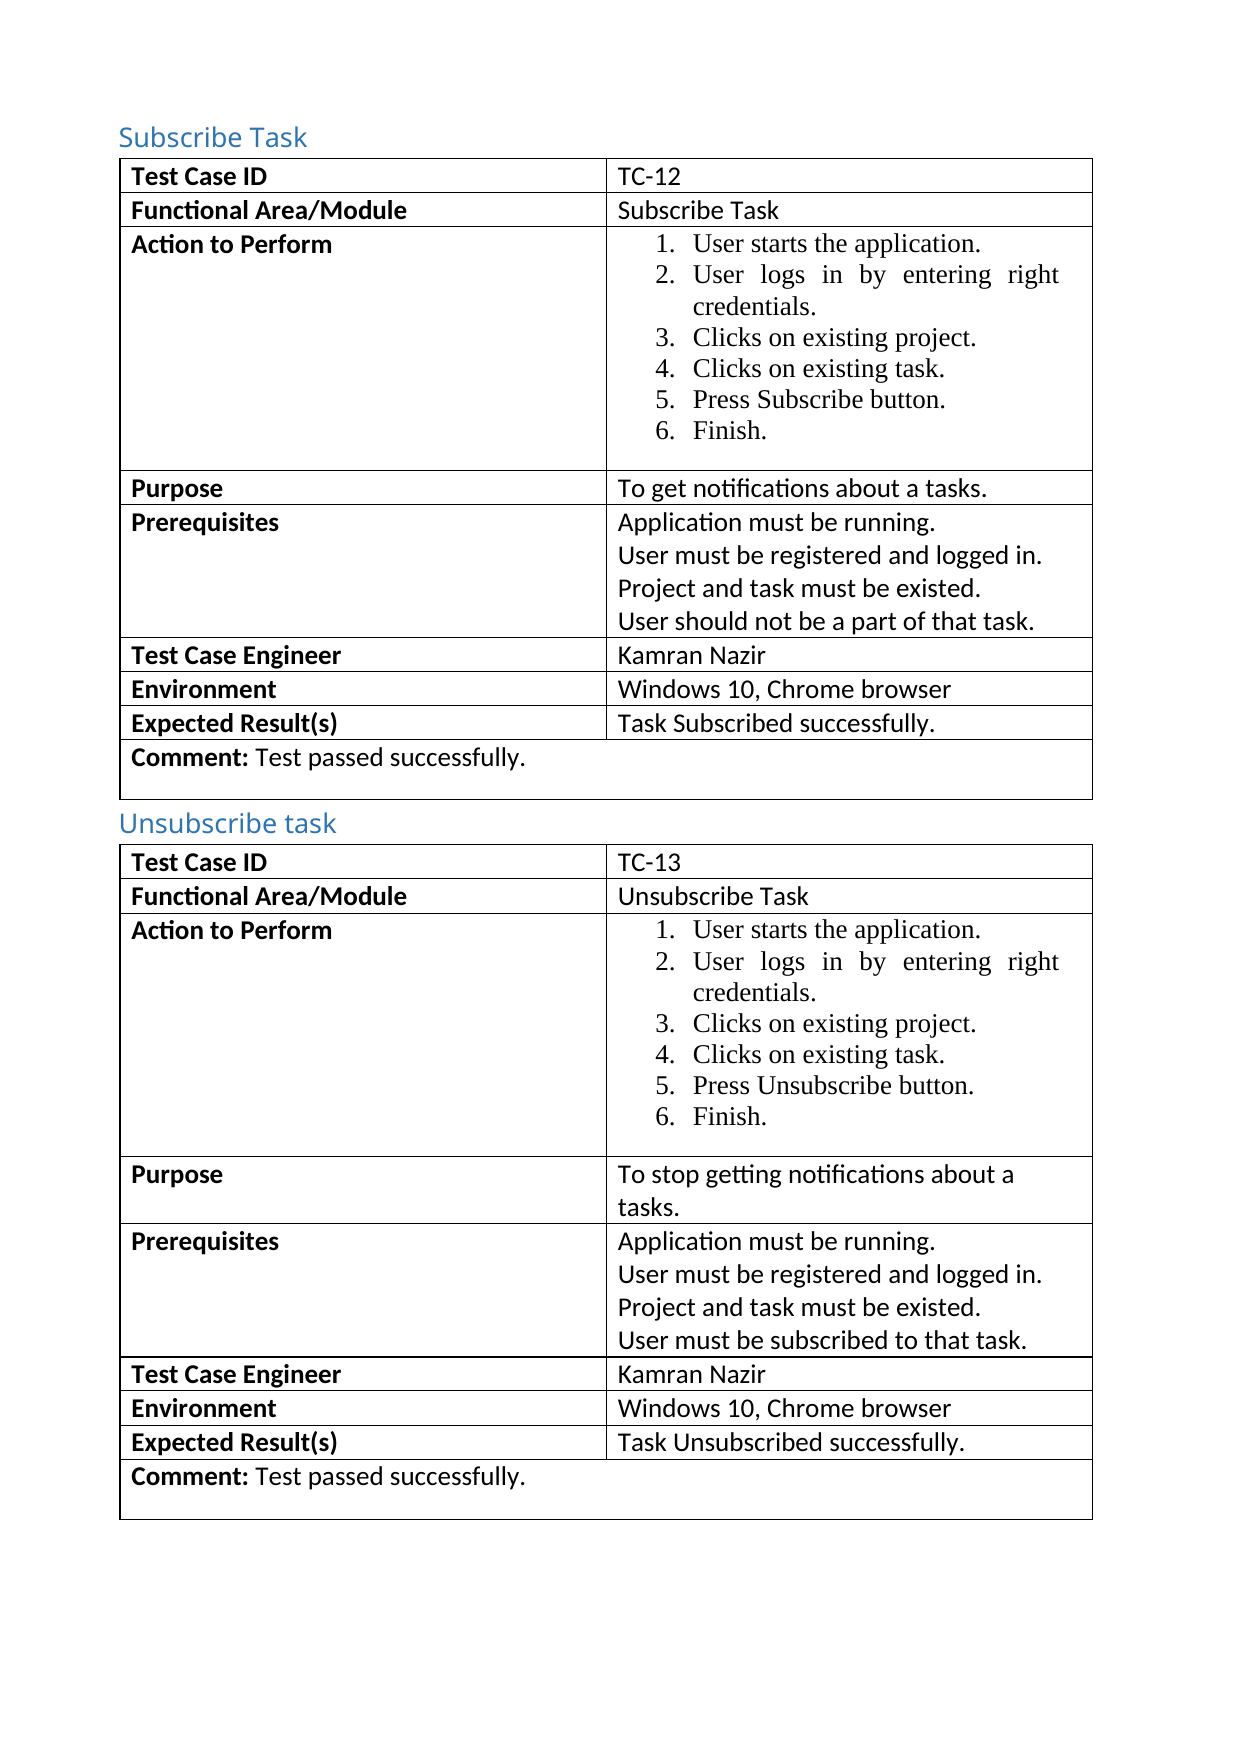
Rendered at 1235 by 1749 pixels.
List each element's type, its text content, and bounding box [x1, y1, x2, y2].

table_cell Test Case Engineer [121, 1358, 606, 1390]
table_cell Comment: Test passed successfully. [121, 1460, 1092, 1518]
table_header TC-12 [607, 159, 1092, 192]
table_cell To get notifications about a tasks. [607, 471, 1092, 504]
table_cell Kamran Nazir [607, 1358, 1092, 1390]
table_cell Prerequisites [121, 505, 606, 637]
subtitle Subscribe Task [118, 118, 1116, 155]
table_cell Functional Area/Module [121, 193, 606, 226]
table_header Test Case ID [121, 845, 606, 878]
table_cell User starts the application. User logs in by entering right credentials. Clicks on existing project. Clicks on existing task. Press Subscribe button. Finish. [607, 227, 1092, 470]
table_cell Windows 10, Chrome browser [607, 1391, 1092, 1424]
table_cell Subscribe Task [607, 193, 1092, 226]
table_cell To stop getting notifications about a tasks. [607, 1157, 1092, 1223]
table_cell Task Subscribed successfully. [607, 706, 1092, 739]
table_cell Environment [121, 672, 606, 705]
table_cell Comment: Test passed successfully. [121, 740, 1092, 799]
table_cell Application must be running. User must be registered and logged in. Project and task must be existed. User must be subscribed to that task. [607, 1224, 1092, 1356]
table_cell Purpose [121, 471, 606, 504]
table_cell Action to Perform [121, 914, 606, 1156]
table_cell Expected Result(s) [121, 1426, 606, 1458]
table_cell Application must be running. User must be registered and logged in. Project and task must be existed. User should not be a part of that task. [607, 505, 1092, 637]
table_cell Windows 10, Chrome browser [607, 672, 1092, 705]
table_cell Expected Result(s) [121, 706, 606, 739]
table_header TC-13 [607, 845, 1092, 878]
table_cell Prerequisites [121, 1224, 606, 1356]
table_cell User starts the application. User logs in by entering right credentials. Clicks on existing project. Clicks on existing task. Press Unsubscribe button. Finish. [607, 914, 1092, 1156]
table_cell Environment [121, 1391, 606, 1424]
table_cell Task Unsubscribed successfully. [607, 1426, 1092, 1458]
subtitle Unsubscribe task [118, 804, 1116, 841]
table_header Test Case ID [121, 159, 606, 192]
table_cell Purpose [121, 1157, 606, 1223]
table_cell Test Case Engineer [121, 638, 606, 671]
table_cell Kamran Nazir [607, 638, 1092, 671]
table_cell Unsubscribe Task [607, 879, 1092, 912]
table_cell Action to Perform [121, 227, 606, 470]
table_cell Functional Area/Module [121, 879, 606, 912]
